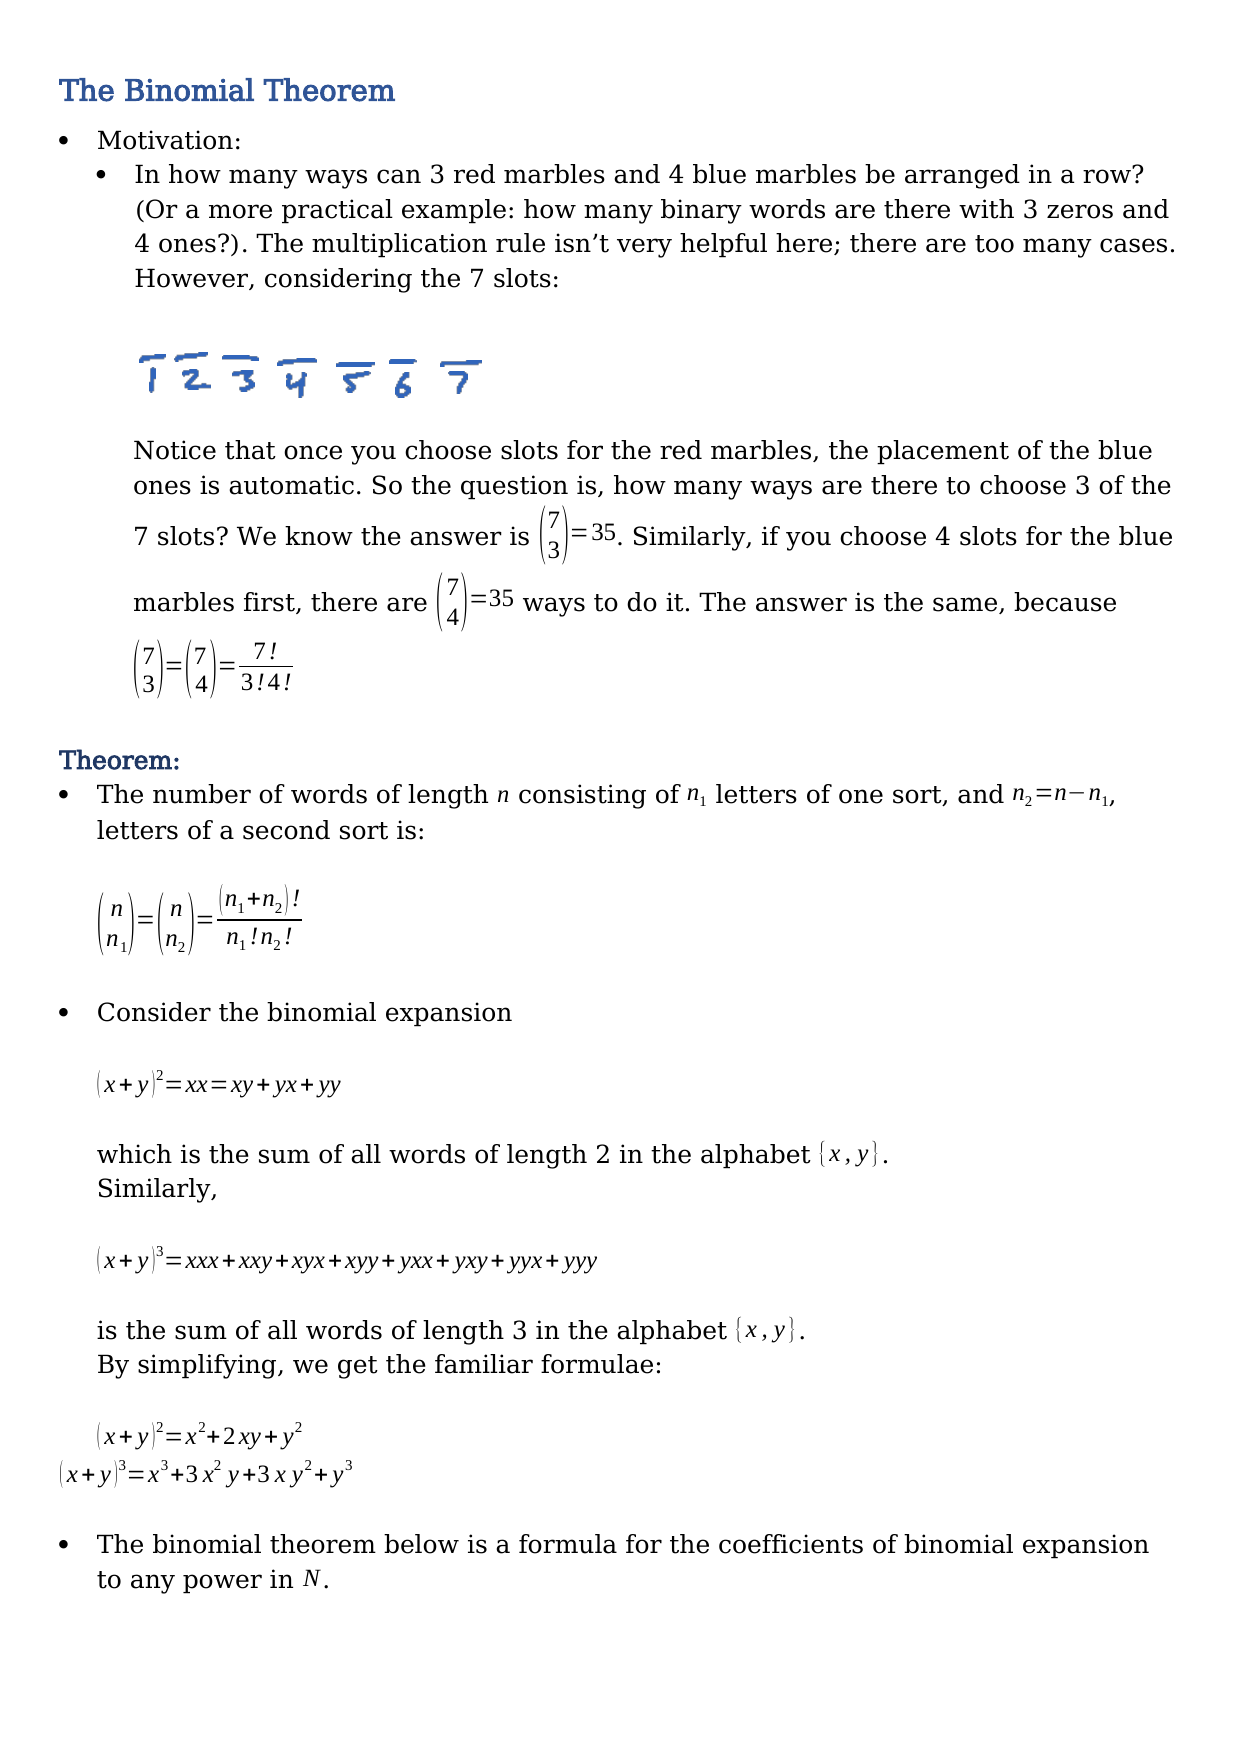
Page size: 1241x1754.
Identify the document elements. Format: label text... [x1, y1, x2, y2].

picture [149, 367, 156, 393]
list which is the sum of all words of length 2 in the alphabet . [97, 1138, 1181, 1168]
picture [395, 372, 411, 398]
picture [139, 354, 166, 363]
list Consider the binomial expansion [59, 997, 1181, 1027]
picture [232, 370, 255, 392]
picture [343, 371, 371, 393]
picture [277, 358, 317, 366]
list The number of words of length consisting of letters of one sort, and , letters of a second sort is: [59, 779, 1181, 844]
picture [448, 371, 468, 394]
list is the sum of all words of length 3 in the alphabet . [59, 1314, 1181, 1344]
list The binomial theorem below is a formula for the coefficients of binomial expansion to any power in . [59, 1529, 1181, 1593]
picture [174, 352, 208, 362]
subtitle Theorem: [59, 744, 1181, 774]
list Similarly, [59, 1173, 1181, 1203]
picture [389, 359, 417, 364]
picture [182, 369, 211, 390]
list Motivation: [59, 124, 1181, 154]
picture [440, 360, 482, 367]
picture [336, 362, 375, 367]
list Notice that once you choose slots for the red marbles, the placement of the blue ones is automatic. So the question is, how many ways are there to choose 3 of the 7 slots? We know the answer is . Similarly, if you choose 4 slots for the blue marbles first, there are ways to do it. The answer is the same, because [133, 435, 1181, 701]
picture [286, 372, 307, 398]
subtitle The Binomial Theorem [59, 72, 1181, 107]
list In how many ways can 3 red marbles and 4 blue marbles be arranged in a row? (Or a more practical example: how many binary words are there with 3 zeros and 4 ones?). The multiplication rule isn’t very helpful here; there are too many cases. However, considering the 7 slots: [97, 159, 1181, 293]
picture [222, 355, 259, 361]
list By simplifying, we get the familiar formulae: [59, 1349, 1181, 1379]
